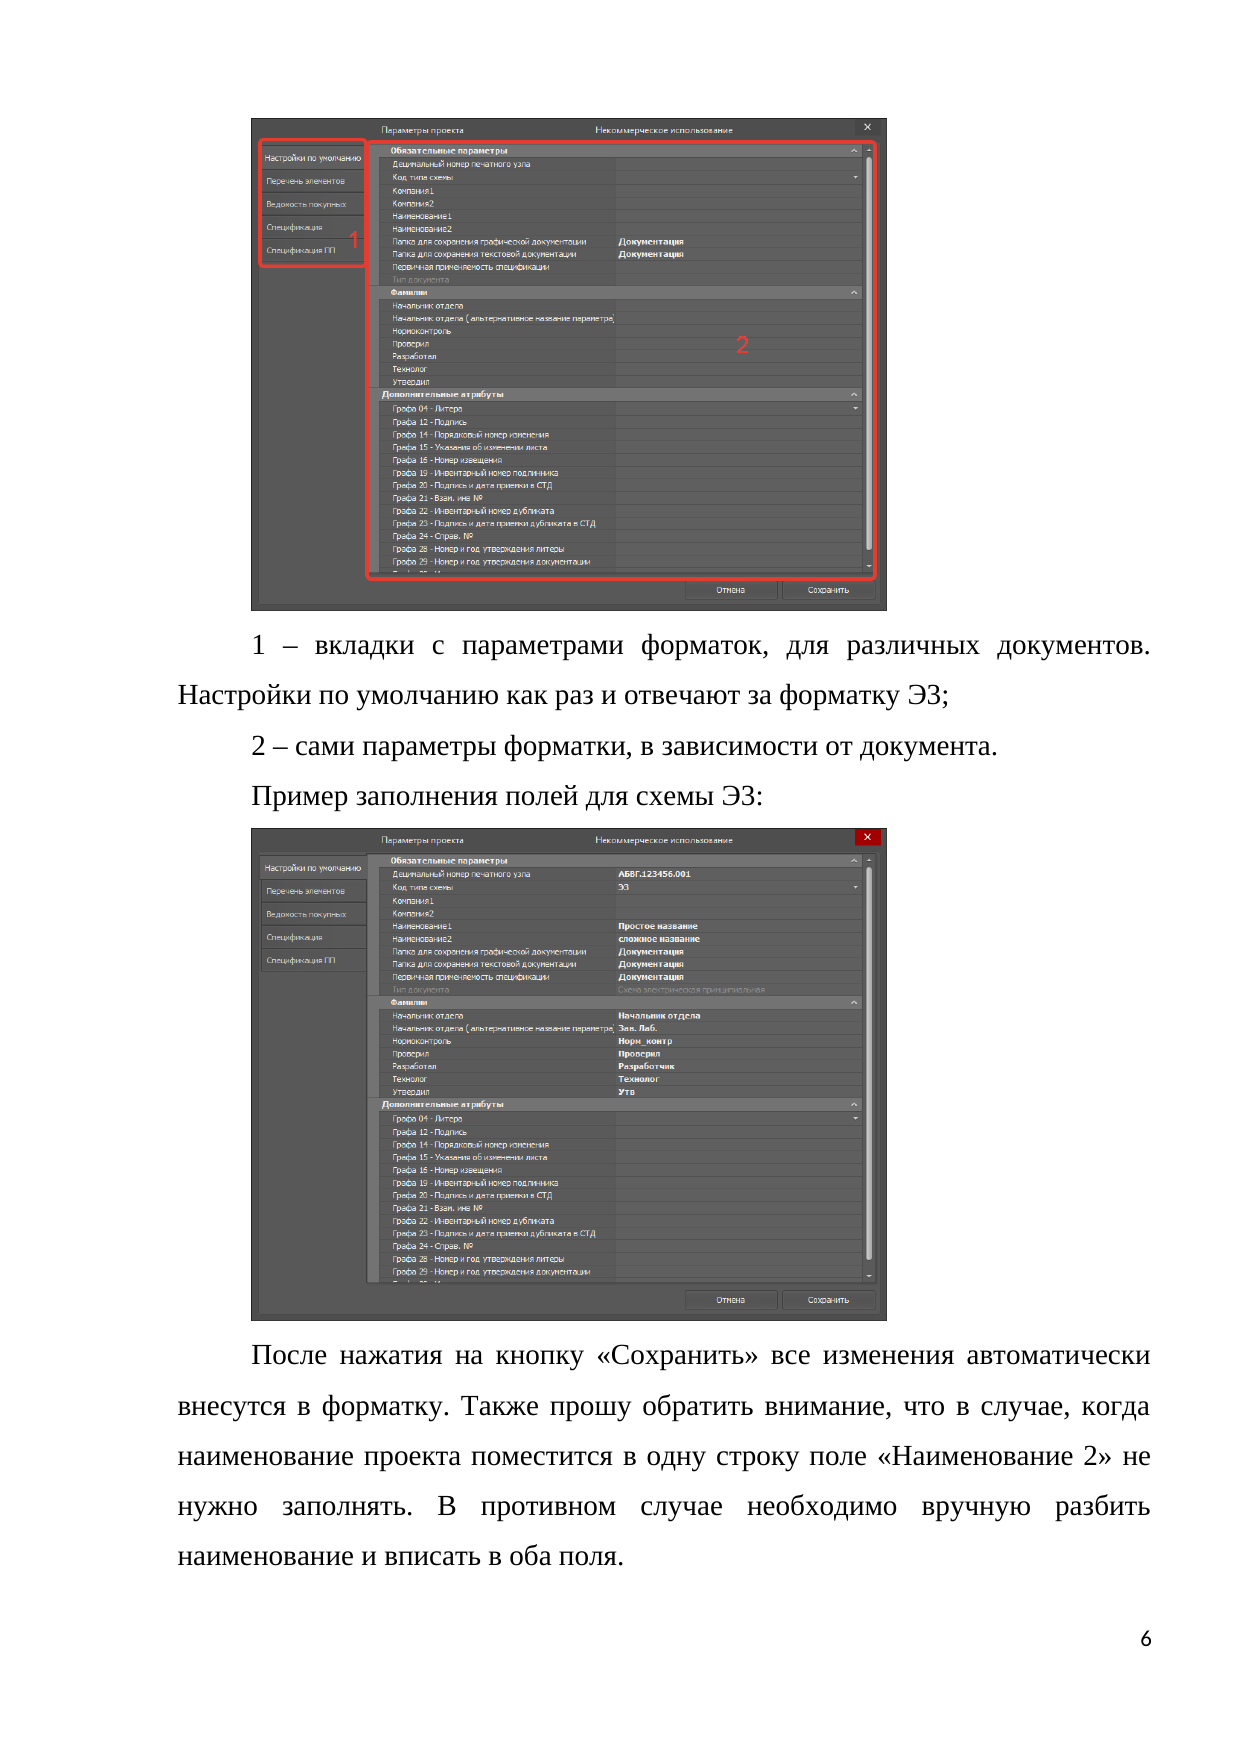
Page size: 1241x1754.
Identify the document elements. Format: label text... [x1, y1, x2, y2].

text 2 – сами параметры форматки, в зависимости от документа. [177, 728, 1152, 761]
picture [251, 828, 887, 1321]
text После нажатия на кнопку «Сохранить» все изменения автоматически внесутся в форматку. Также прошу обратить внимание, что в случае, когда наименование проекта поместится в одну строку поле «Наименование 2» не нужно заполнять. В противном случае необходимо вручную разбить наименование и вписать в оба поля. [177, 1337, 1152, 1572]
text 1 – вкладки с параметрами форматок, для различных документов. Настройки по умолчанию как раз и отвечают за форматку Э3; [177, 627, 1152, 711]
picture [251, 118, 887, 611]
text Пример заполнения полей для схемы Э3: [177, 778, 1152, 812]
